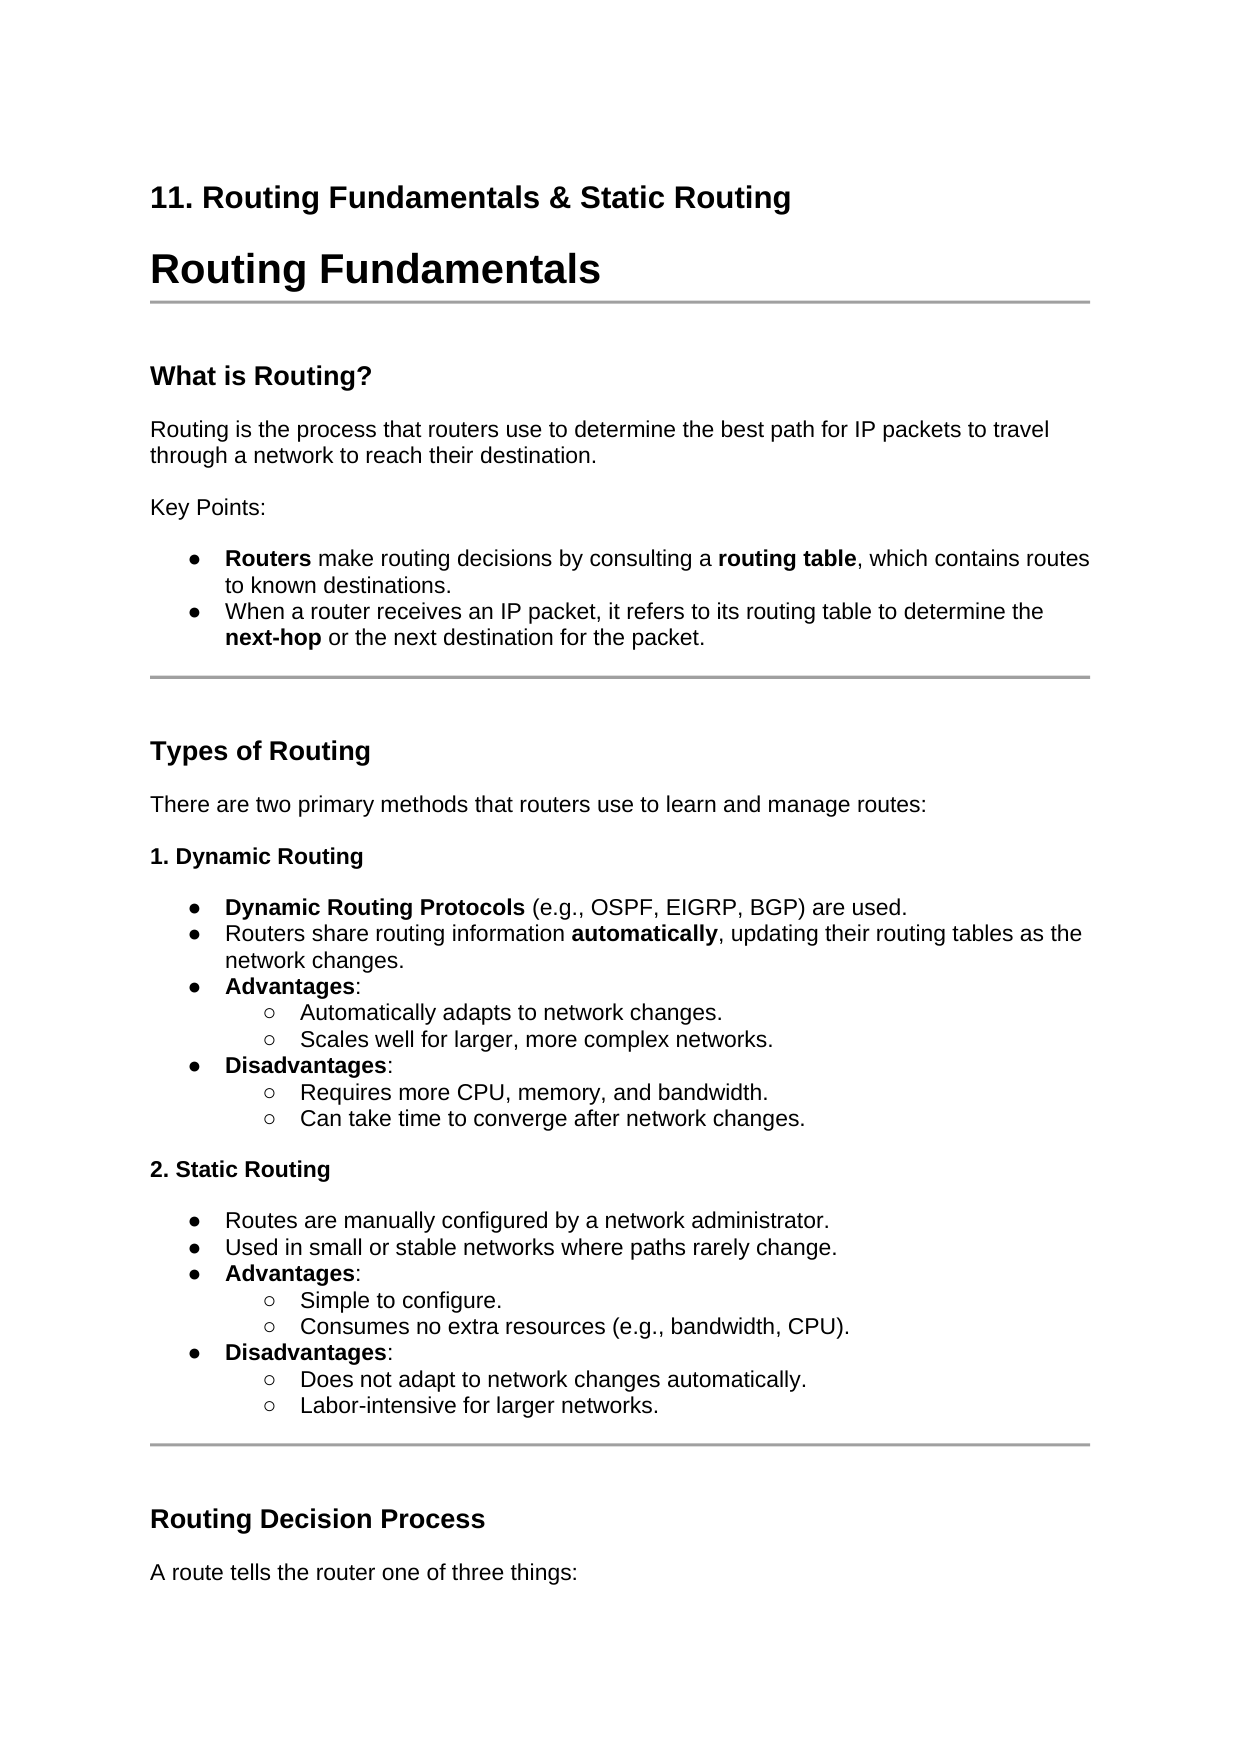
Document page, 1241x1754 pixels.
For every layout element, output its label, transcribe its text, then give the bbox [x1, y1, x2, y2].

subtitle 11. Routing Fundamentals & Static Routing [150, 179, 1090, 215]
list Advantages: [187, 1260, 1090, 1287]
subtitle What is Routing? [150, 360, 1090, 391]
subtitle Routing Decision Process [150, 1503, 1090, 1534]
list Does not adapt to network changes automatically. [262, 1366, 1090, 1392]
subtitle 2. Static Routing [150, 1156, 1090, 1182]
list Labor-intensive for larger networks. [262, 1392, 1090, 1418]
list Simple to configure. [262, 1287, 1090, 1313]
list Scales well for larger, more complex networks. [262, 1026, 1090, 1052]
list Routes are manually configured by a network administrator. [187, 1207, 1090, 1234]
list Disadvantages: [187, 1052, 1090, 1078]
list Automatically adapts to network changes. [262, 999, 1090, 1026]
subtitle Types of Routing [150, 735, 1090, 766]
list Disadvantages: [187, 1339, 1090, 1366]
list Advantages: [187, 973, 1090, 999]
list Routers make routing decisions by consulting a routing table, which contains routes to known destinations. [187, 545, 1090, 598]
subtitle Routing Fundamentals [150, 244, 1090, 292]
text Key Points: [150, 494, 1090, 520]
list Consumes no extra resources (e.g., bandwidth, CPU). [262, 1313, 1090, 1339]
list Routers share routing information automatically, updating their routing tables as the network changes. [187, 920, 1090, 973]
list Dynamic Routing Protocols (e.g., OSPF, EIGRP, BGP) are used. [187, 894, 1090, 920]
list When a router receives an IP packet, it refers to its routing table to determine the next-hop or the next destination for the packet. [187, 598, 1090, 651]
text A route tells the router one of three things: [150, 1559, 1090, 1585]
subtitle 1. Dynamic Routing [150, 843, 1090, 869]
list Can take time to converge after network changes. [262, 1105, 1090, 1131]
list Requires more CPU, memory, and bandwidth. [262, 1078, 1090, 1105]
text Routing is the process that routers use to determine the best path for IP packets to travel through a network to reach their destination. [150, 416, 1090, 469]
text There are two primary methods that routers use to learn and manage routes: [150, 791, 1090, 818]
list Used in small or stable networks where paths rarely change. [187, 1234, 1090, 1260]
